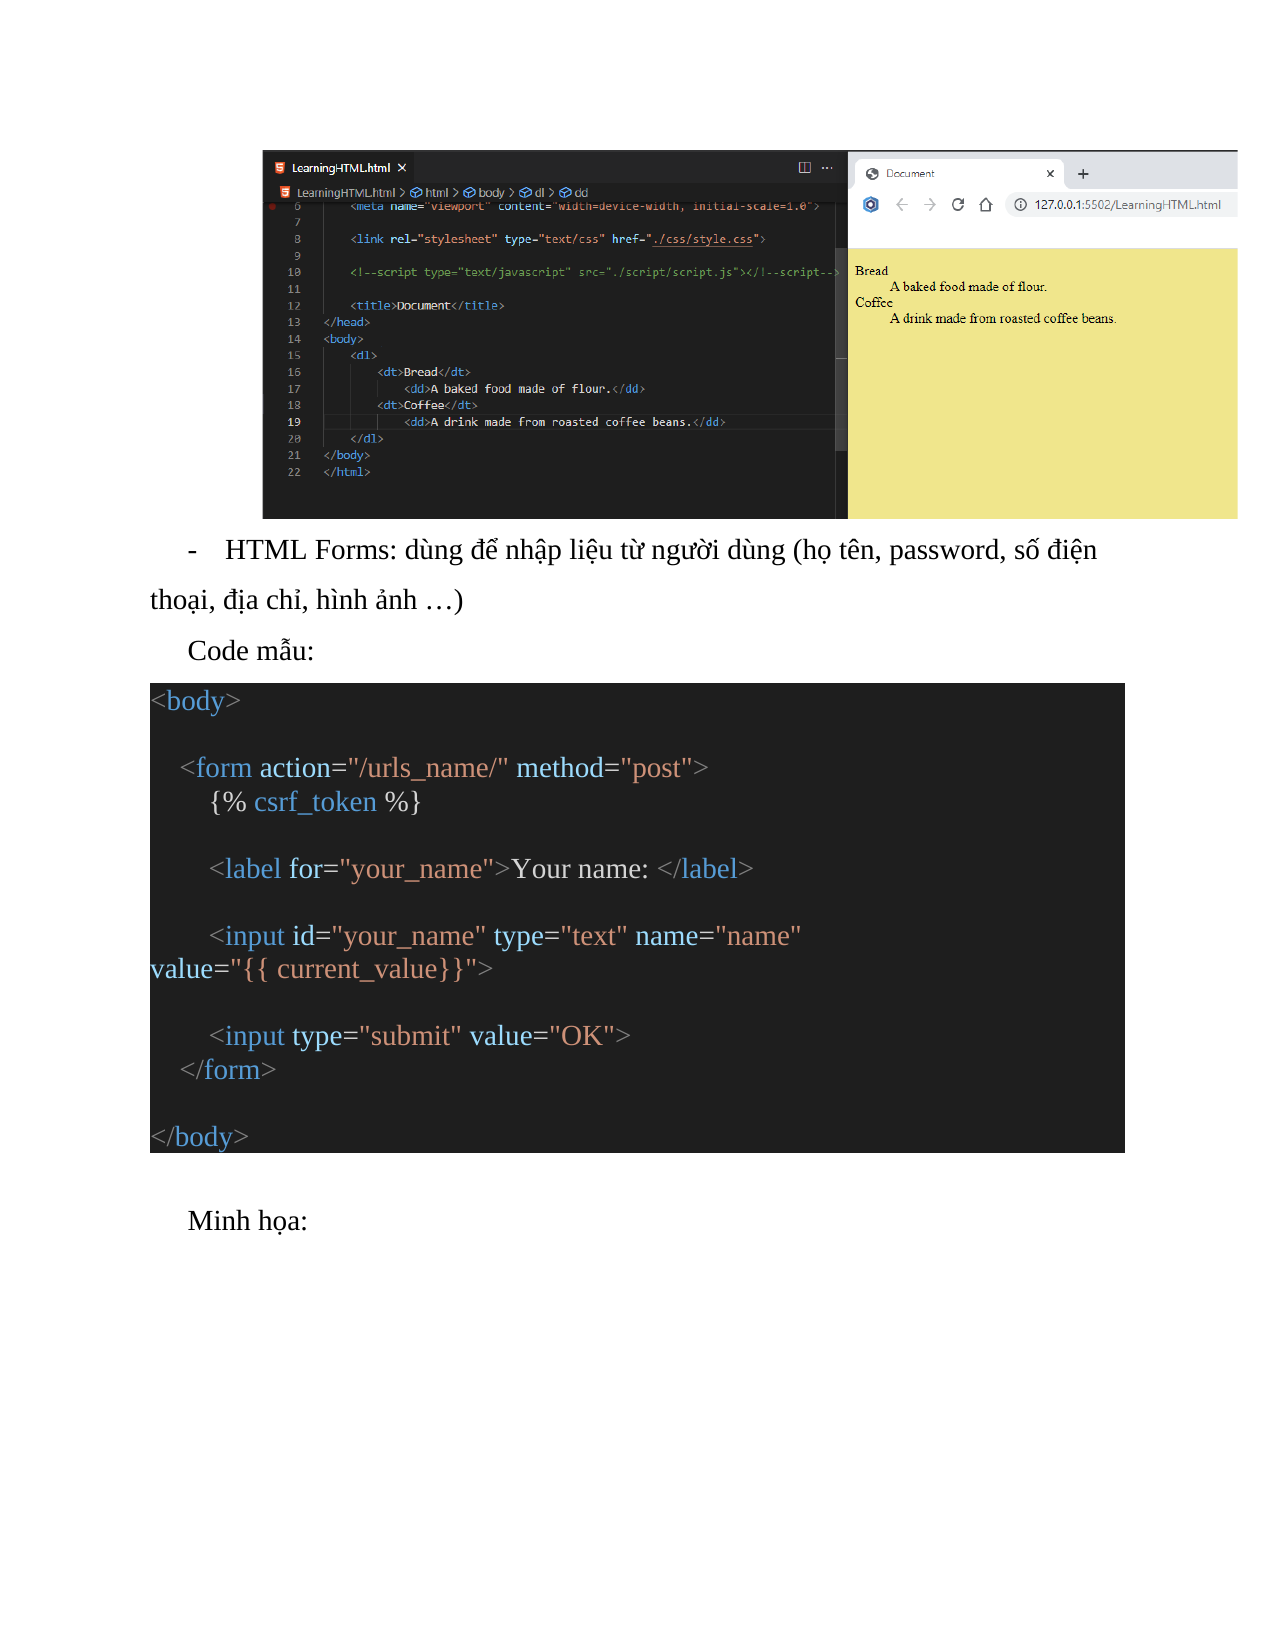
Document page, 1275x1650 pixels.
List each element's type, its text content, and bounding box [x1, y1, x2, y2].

list HTML Forms: dùng để nhập liệu từ người dùng (họ tên, password, số điện thoại, địa chỉ, hình ảnh …) [150, 532, 1125, 616]
list Code mẫu: [187, 633, 1125, 666]
text {% csrf_token %} [150, 784, 1125, 817]
text </form> [150, 1052, 1125, 1086]
text </body> [150, 1119, 1125, 1153]
text <body> [150, 683, 1125, 717]
picture [262, 150, 1238, 519]
list Minh họa: [187, 1203, 1125, 1237]
text <label for="your_name">Your name: </label> [150, 851, 1125, 884]
text <input id="your_name" type="text" name="name" value="{{ current_value}}"> [150, 918, 1125, 985]
text <input type="submit" value="OK"> [150, 1018, 1125, 1052]
text <form action="/urls_name/" method="post"> [150, 750, 1125, 784]
